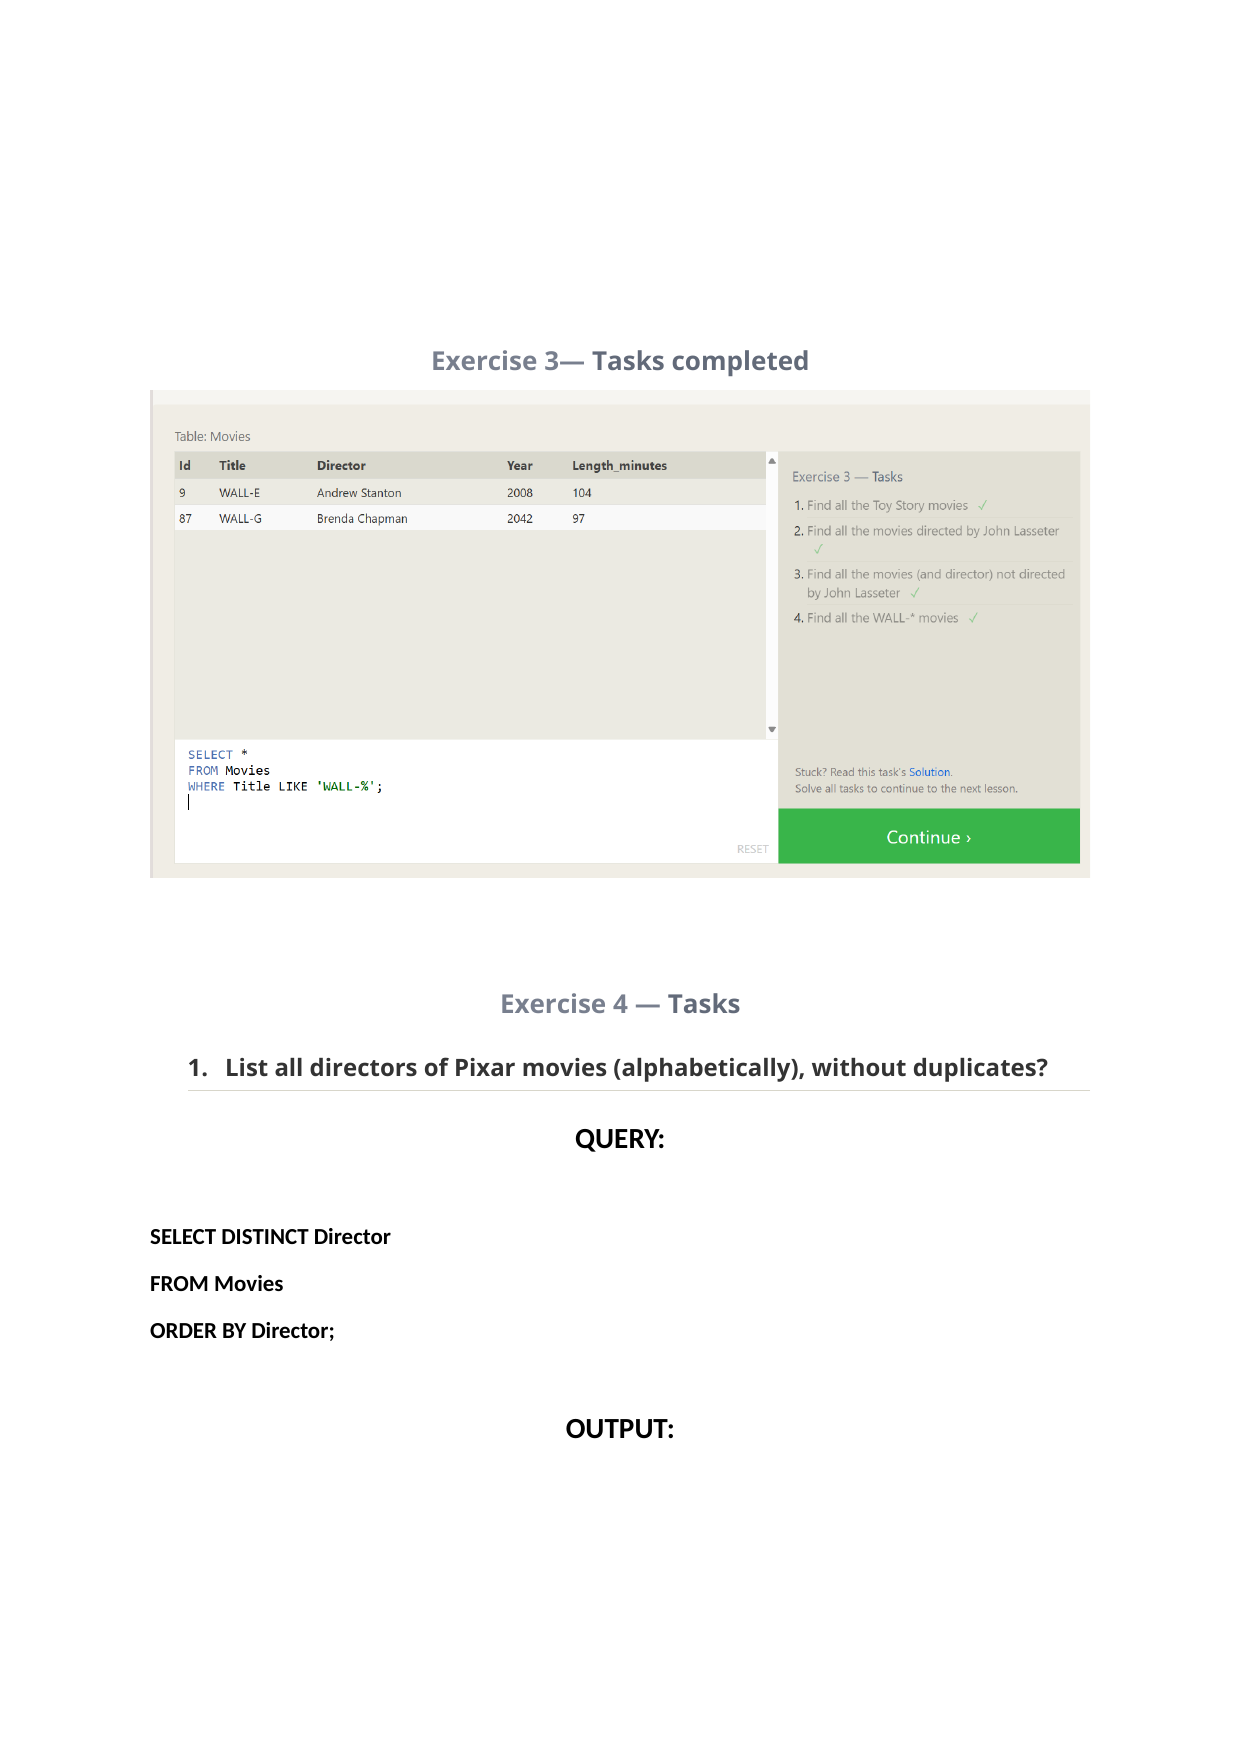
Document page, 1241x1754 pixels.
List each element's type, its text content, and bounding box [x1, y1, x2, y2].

list List all directors of Pixar movies (alphabetically), without duplicates? [187, 1051, 1090, 1091]
text FROM Movies [150, 1269, 1090, 1297]
text Exercise 4 — Tasks [150, 986, 1090, 1022]
text SELECT DISTINCT Director [150, 1222, 1090, 1250]
text ORDER BY Director; [150, 1316, 1090, 1344]
text QUERY: [150, 1120, 1090, 1156]
text OUTPUT: [150, 1410, 1090, 1445]
picture [150, 390, 1091, 878]
text Exercise 3— Tasks completed [150, 342, 1090, 378]
